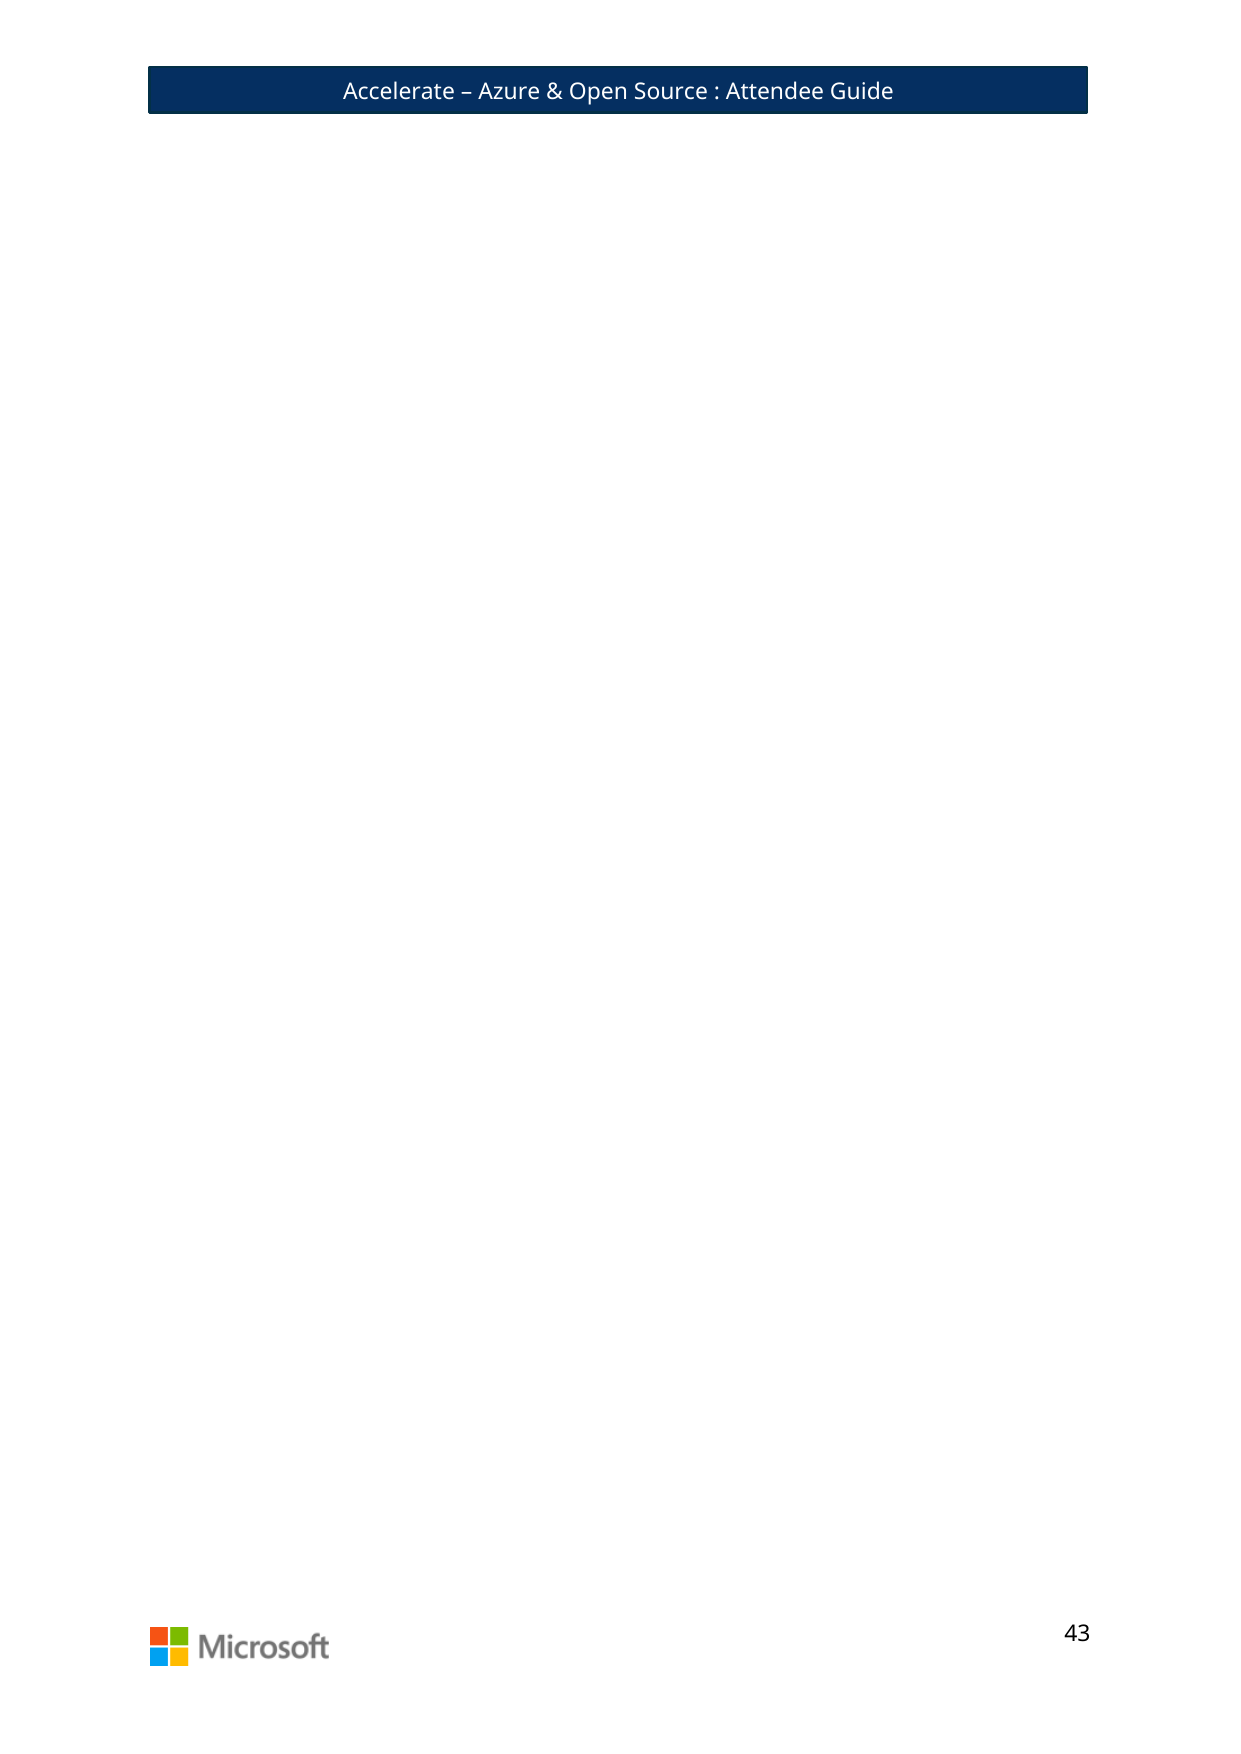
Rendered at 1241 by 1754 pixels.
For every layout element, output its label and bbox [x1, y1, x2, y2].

picture [150, 1627, 330, 1666]
